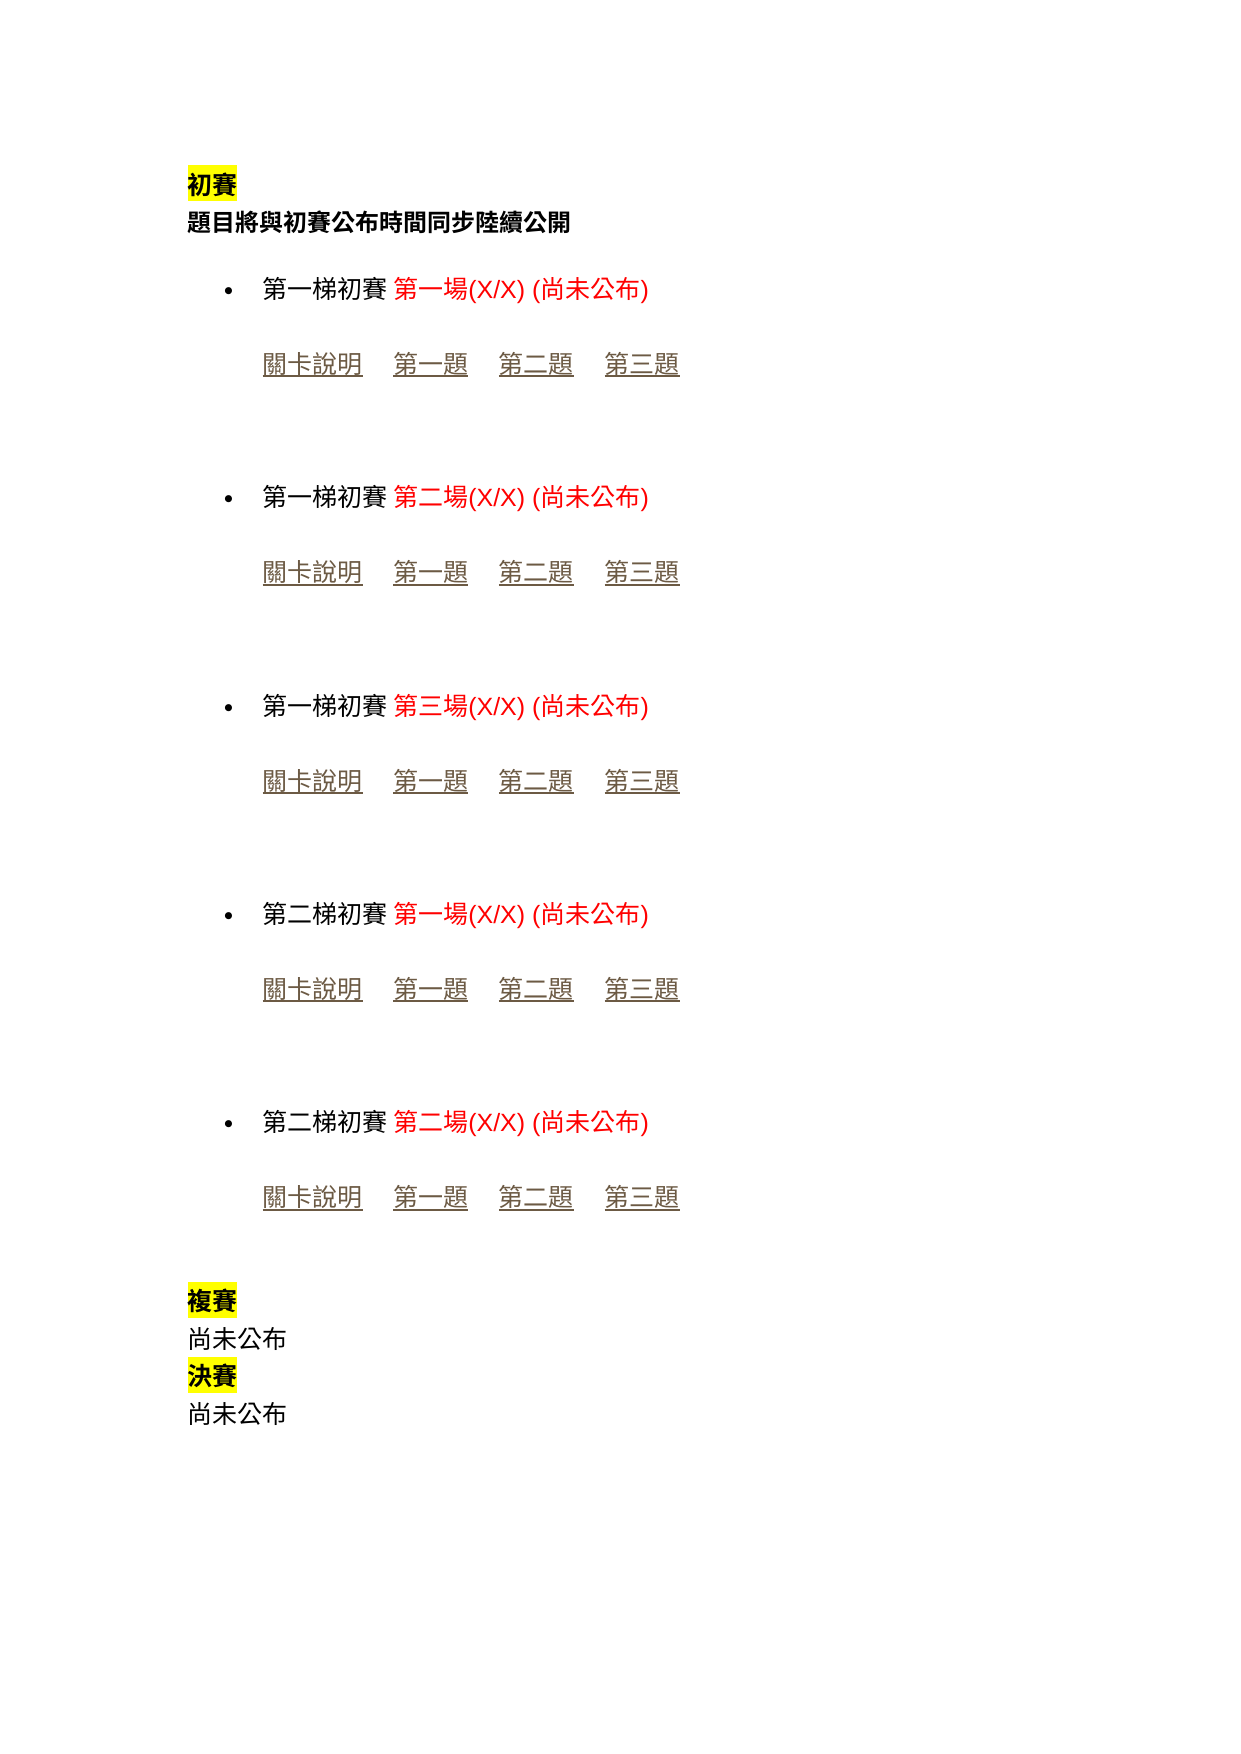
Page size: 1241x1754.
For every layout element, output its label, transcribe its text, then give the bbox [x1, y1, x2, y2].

list 第二梯初賽 第一場(X/X) (尚未公布) 關卡說明 第一題 第二題 第三題 [225, 894, 1053, 1006]
subtitle 題目將與初賽公布時間同步陸續公開 [187, 202, 1053, 239]
text 尚未公布 [187, 1394, 1053, 1431]
list 第一梯初賽 第二場(X/X) (尚未公布) 關卡說明 第一題 第二題 第三題 [225, 477, 1053, 589]
text 決賽 [187, 1356, 1053, 1394]
text 初賽 [187, 164, 1053, 202]
list 第二梯初賽 第二場(X/X) (尚未公布) 關卡說明 第一題 第二題 第三題 [225, 1102, 1053, 1214]
text 尚未公布 [187, 1319, 1053, 1356]
list 第一梯初賽 第一場(X/X) (尚未公布) 關卡說明 第一題 第二題 第三題 [225, 269, 1053, 381]
list 第一梯初賽 第三場(X/X) (尚未公布) 關卡說明 第一題 第二題 第三題 [225, 685, 1053, 798]
text 複賽 [187, 1281, 1053, 1319]
